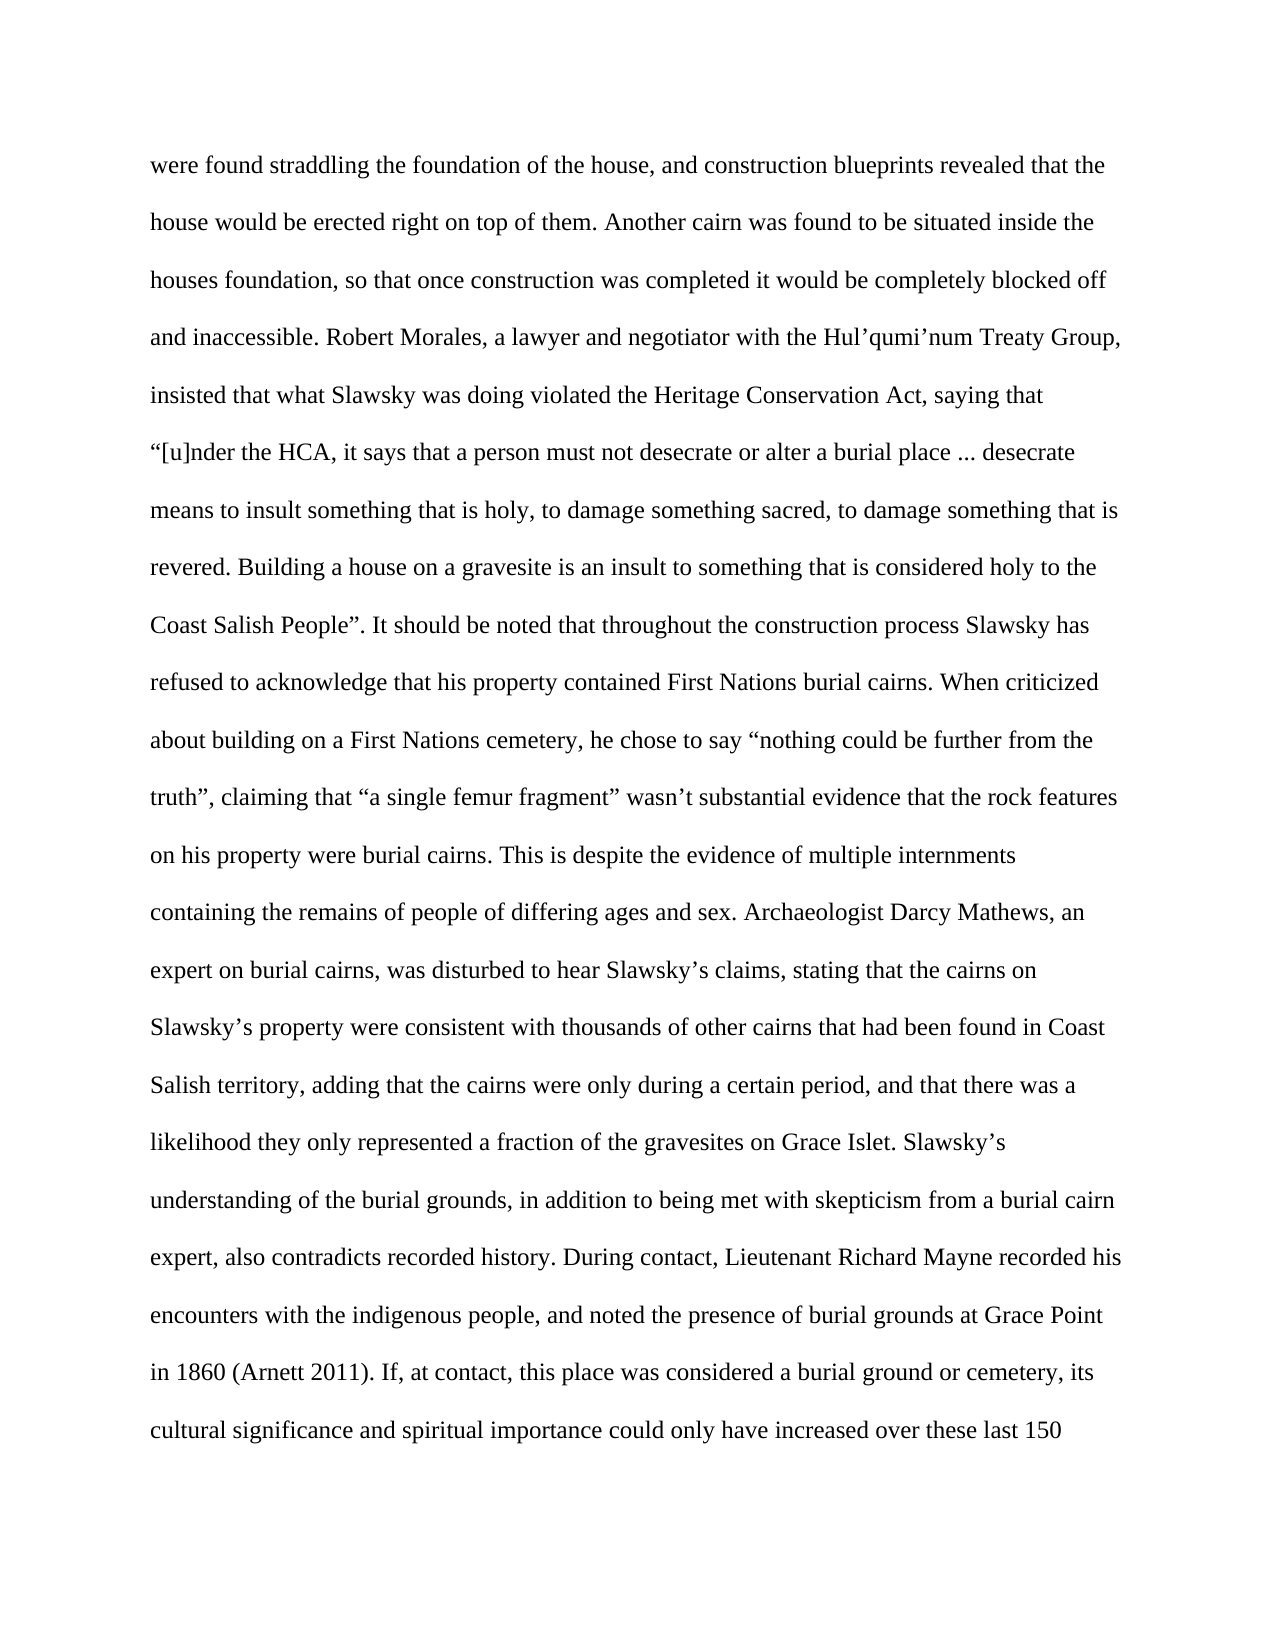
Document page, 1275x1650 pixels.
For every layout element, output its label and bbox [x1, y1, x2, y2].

text [150, 150, 1125, 1444]
